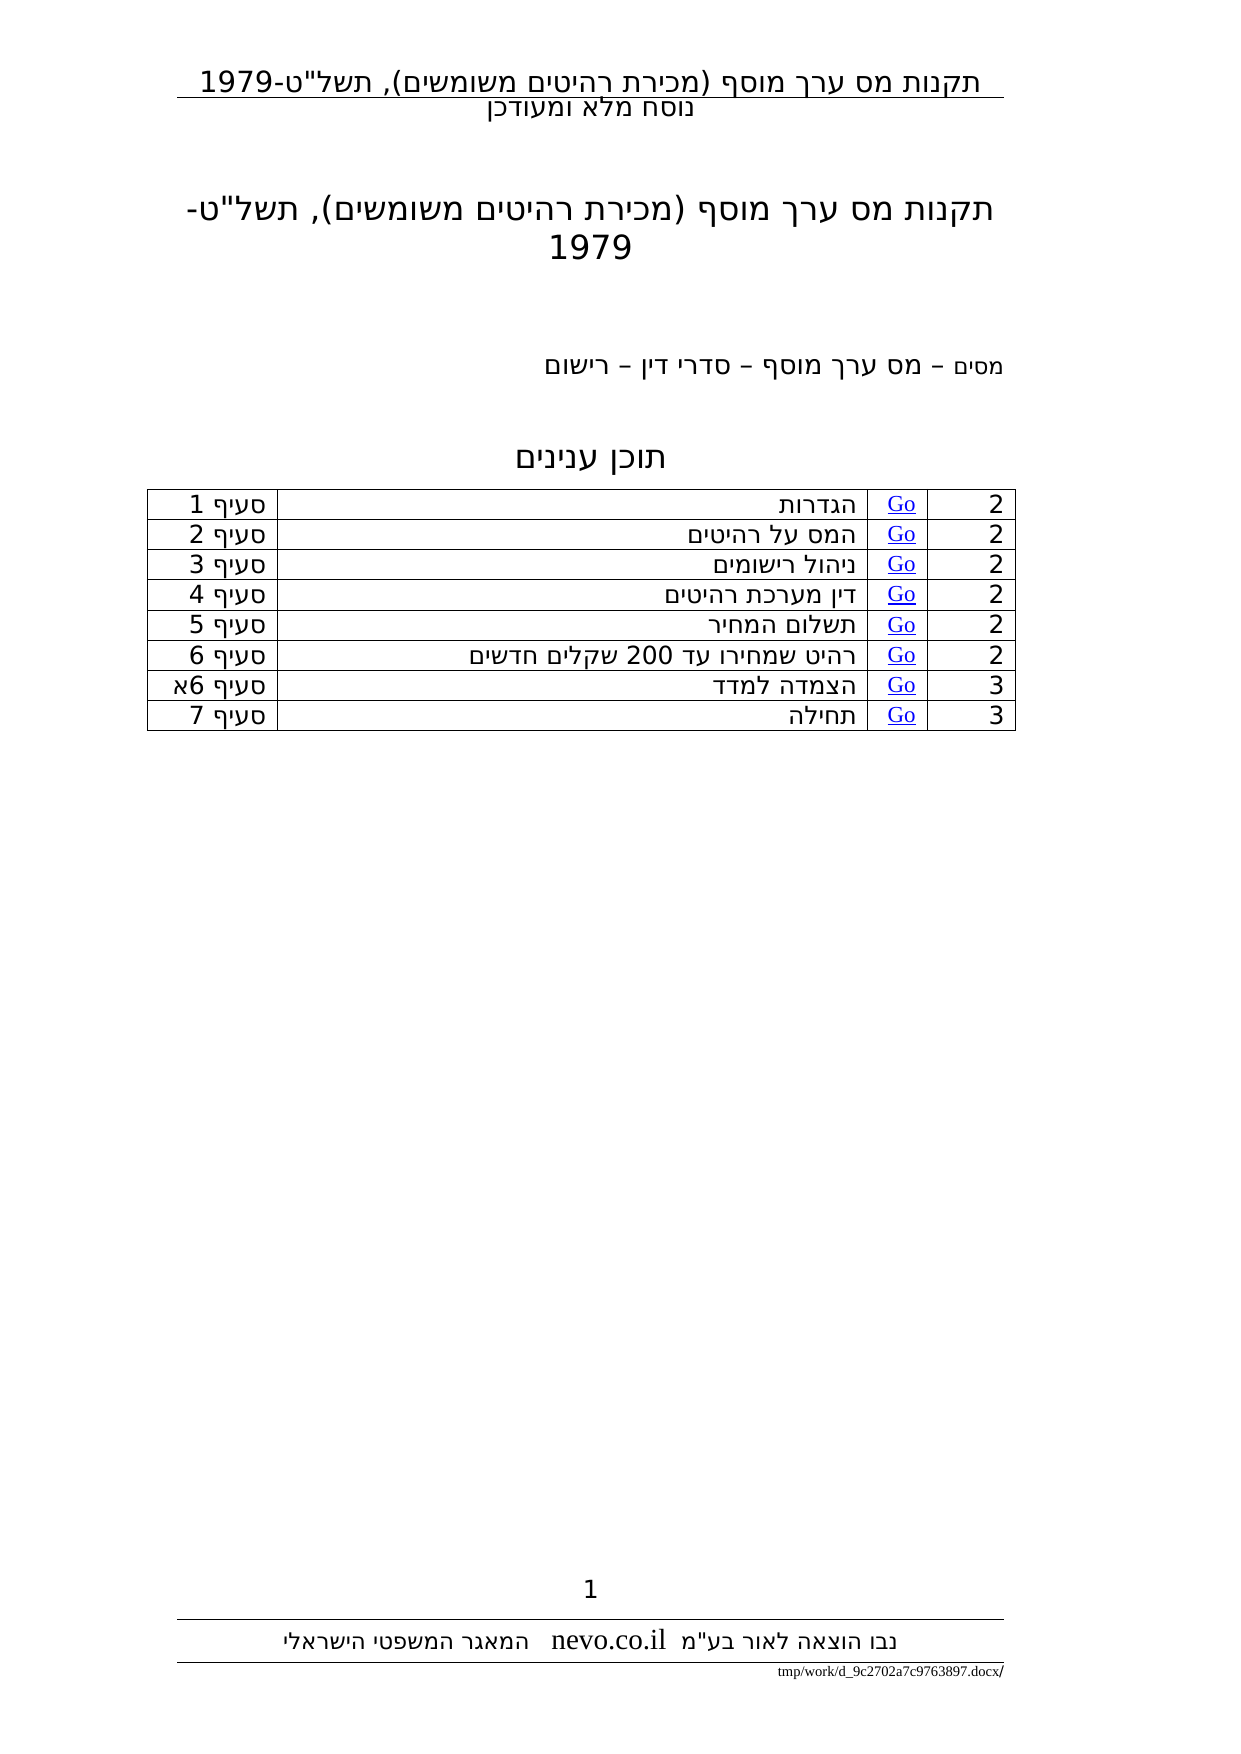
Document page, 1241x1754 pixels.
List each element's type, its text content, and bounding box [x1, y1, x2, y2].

table_header סעיף 1 [148, 490, 277, 519]
table_cell 2 [928, 641, 1015, 670]
table_cell 2 [928, 580, 1015, 609]
table_header הגדרות [278, 490, 867, 519]
table_cell תחילה [278, 701, 867, 730]
text תוכן ענינים [177, 437, 1004, 476]
table_cell תשלום המחיר [278, 611, 867, 640]
table_header 2 [928, 490, 1015, 519]
table_cell סעיף 6א [148, 671, 277, 700]
table_cell Go [868, 611, 927, 640]
table_cell 2 [928, 550, 1015, 579]
table_cell סעיף 7 [148, 701, 277, 730]
table_header Go [868, 490, 927, 519]
text מסים – מס ערך מוסף – סדרי דין – רישום [59, 350, 1004, 381]
table_cell 2 [928, 520, 1015, 549]
table_cell סעיף 2 [148, 520, 277, 549]
table_cell הצמדה למדד [278, 671, 867, 700]
table_cell Go [868, 701, 927, 730]
table_cell סעיף 3 [148, 550, 277, 579]
table_cell ניהול רישומים [278, 550, 867, 579]
table_cell Go [868, 580, 927, 609]
table_cell Go [868, 520, 927, 549]
table_cell דין מערכת רהיטים [278, 580, 867, 609]
table_cell Go [868, 550, 927, 579]
table_cell Go [868, 641, 927, 670]
table_cell 3 [928, 701, 1015, 730]
table_cell 2 [928, 671, 1015, 700]
table_cell סעיף 6 [148, 641, 277, 670]
table_cell רהיט שמחירו עד 200 שקלים חדשים [278, 641, 867, 670]
table_cell סעיף 4 [148, 580, 277, 609]
text תקנות מס ערך מוסף (מכירת רהיטים משומשים), תשל"ט-1979 [177, 189, 1004, 267]
table_cell סעיף 5 [148, 611, 277, 640]
table_cell 2 [928, 611, 1015, 640]
table_cell Go [868, 671, 927, 700]
table_cell המס על רהיטים [278, 520, 867, 549]
